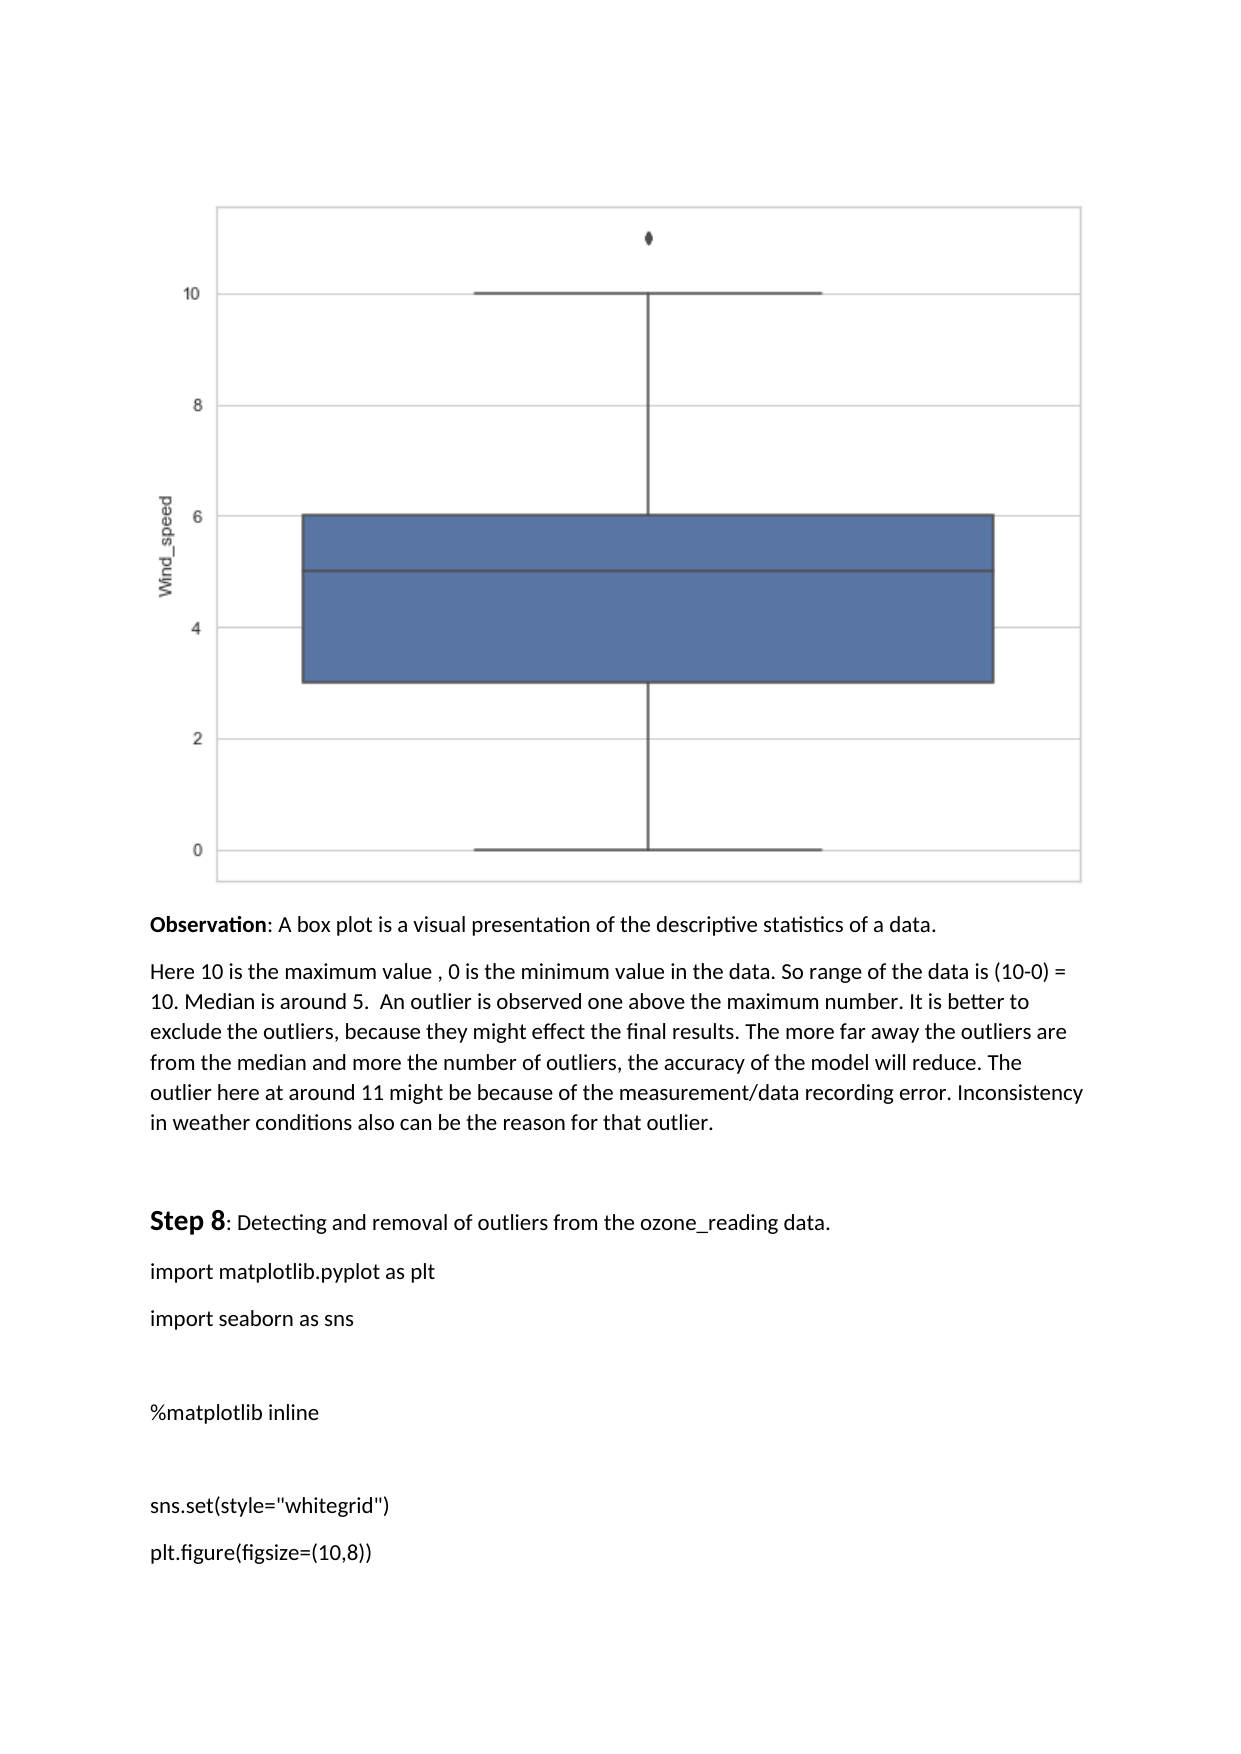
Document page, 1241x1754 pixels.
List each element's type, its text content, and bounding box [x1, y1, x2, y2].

text plt.figure(figsize=(10,8)) [150, 1538, 1090, 1566]
text Here 10 is the maximum value , 0 is the minimum value in the data. So range of the data is (10-0) = 10. Median is around 5. An outlier is observed one above the maximum number. It is better to exclude the outliers, because they might effect the final results. The more far away the outliers are from the median and more the number of outliers, the accuracy of the model will reduce. The outlier here at around 11 might be because of the measurement/data recording error. Inconsistency in weather conditions also can be the reason for that outlier. [150, 957, 1090, 1136]
text Observation: A box plot is a visual presentation of the descriptive statistics of a data. [150, 910, 1090, 938]
text sns.set(style="whitegrid") [150, 1491, 1090, 1519]
text import seaborn as sns [150, 1304, 1090, 1332]
text Step 8: Detecting and removal of outliers from the ozone_reading data. [150, 1202, 1090, 1237]
picture [150, 196, 1091, 892]
text import matplotlib.pyplot as plt [150, 1257, 1090, 1285]
text %matplotlib inline [150, 1398, 1090, 1426]
